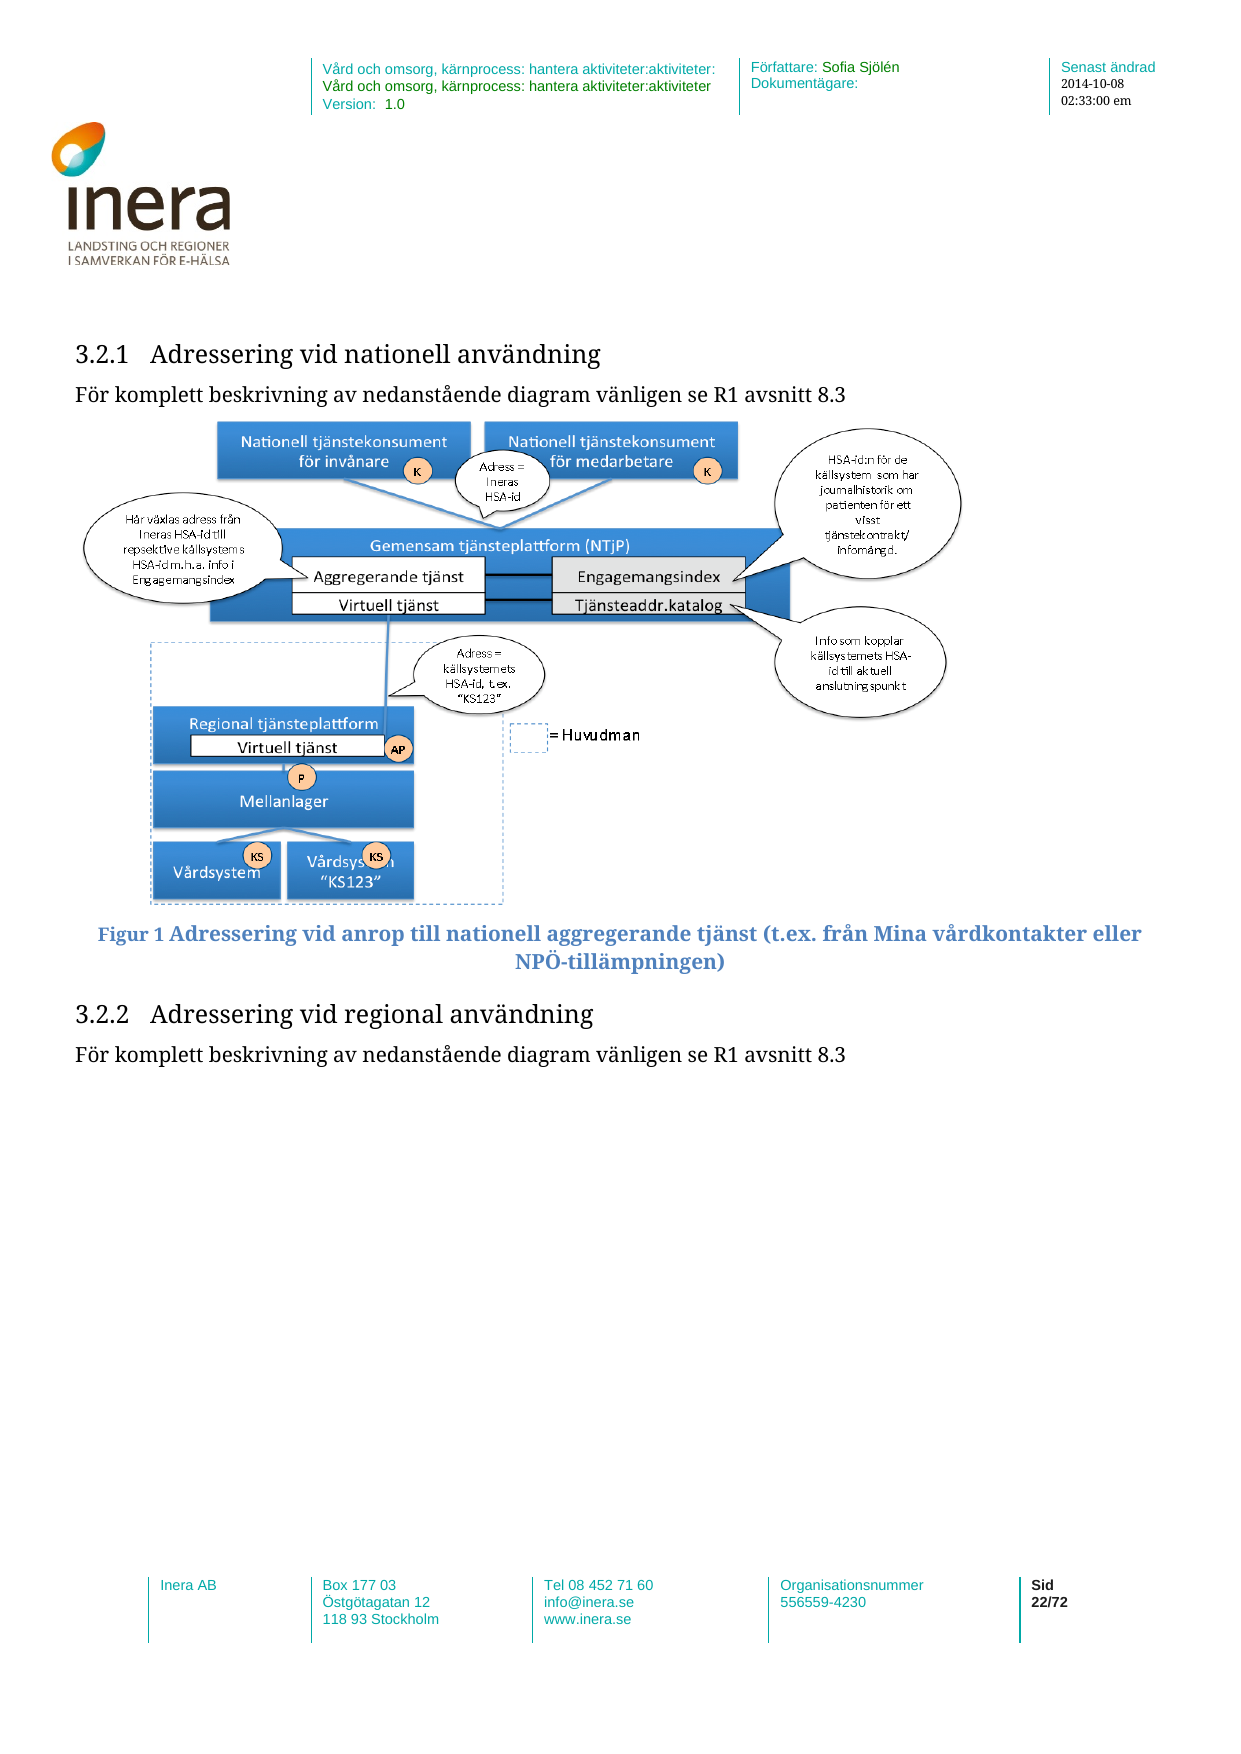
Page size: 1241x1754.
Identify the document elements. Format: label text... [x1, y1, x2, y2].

subtitle Adressering vid regional användning [75, 997, 1165, 1031]
text För komplett beskrivning av nedanstående diagram vänligen se R1 avsnitt 8.3 [75, 1039, 1165, 1068]
picture [75, 410, 965, 909]
picture [51, 122, 230, 265]
subtitle Adressering vid nationell användning [75, 337, 1165, 371]
text För komplett beskrivning av nedanstående diagram vänligen se R1 avsnitt 8.3 [75, 379, 1165, 408]
text Figur 1 Adressering vid anrop till nationell aggregerande tjänst (t.ex. från Mina vårdkontakter eller NPÖ-tillämpningen) [75, 919, 1165, 976]
